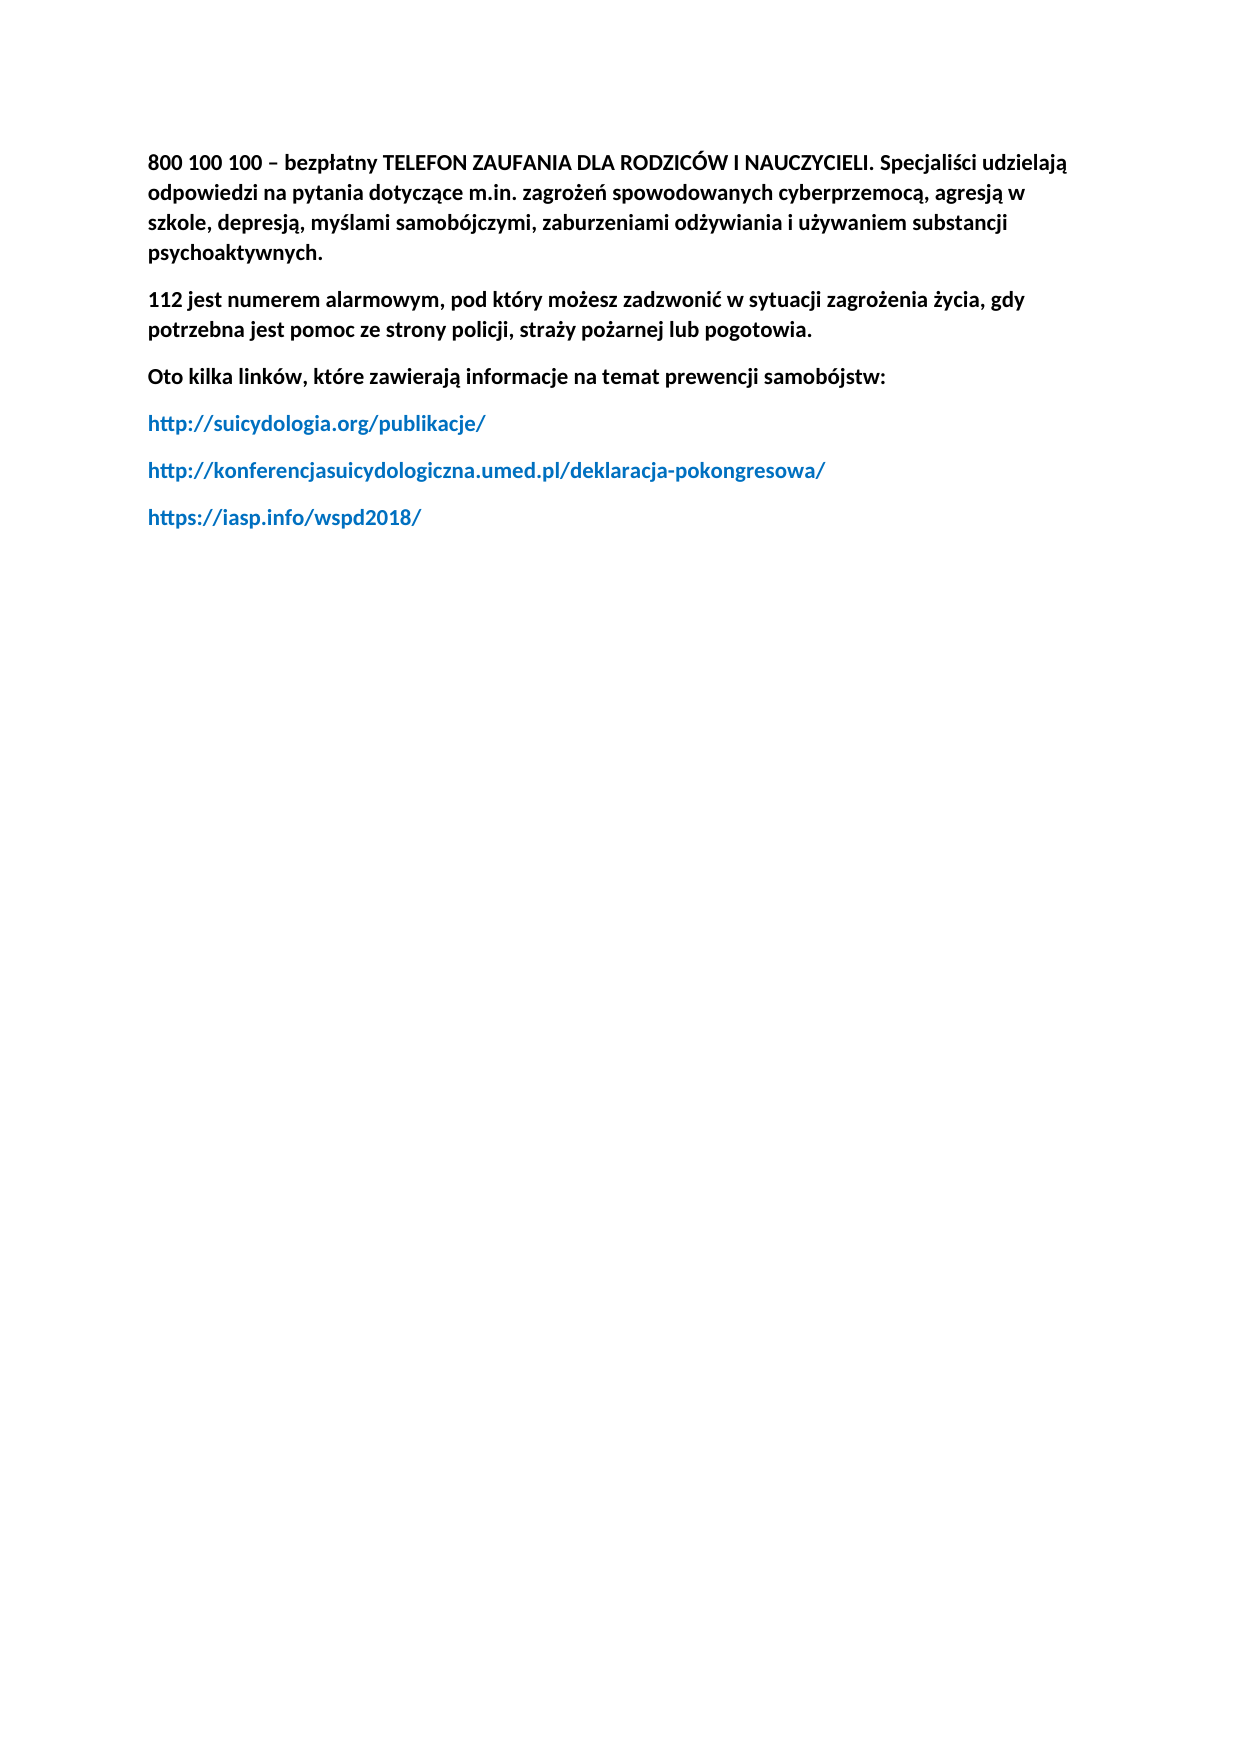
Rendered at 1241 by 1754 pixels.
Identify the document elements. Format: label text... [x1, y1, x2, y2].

text 800 100 100 – bezpłatny TELEFON ZAUFANIA DLA RODZICÓW I NAUCZYCIELI. Specjaliści udzielają odpowiedzi na pytania dotyczące m.in. zagrożeń spowodowanych cyberprzemocą, agresją w szkole, depresją, myślami samobójczymi, zaburzeniami odżywiania i używaniem substancji psychoaktywnych. [148, 148, 1093, 266]
text http://suicydologia.org/publikacje/ [148, 409, 1093, 437]
text Oto kilka linków, które zawierają informacje na temat prewencji samobójstw: [148, 362, 1093, 390]
text https://iasp.info/wspd2018/ [148, 503, 1093, 531]
text 112 jest numerem alarmowym, pod który możesz zadzwonić w sytuacji zagrożenia życia, gdy potrzebna jest pomoc ze strony policji, straży pożarnej lub pogotowia. [148, 285, 1093, 343]
text http://konferencjasuicydologiczna.umed.pl/deklaracja-pokongresowa/ [148, 456, 1093, 484]
